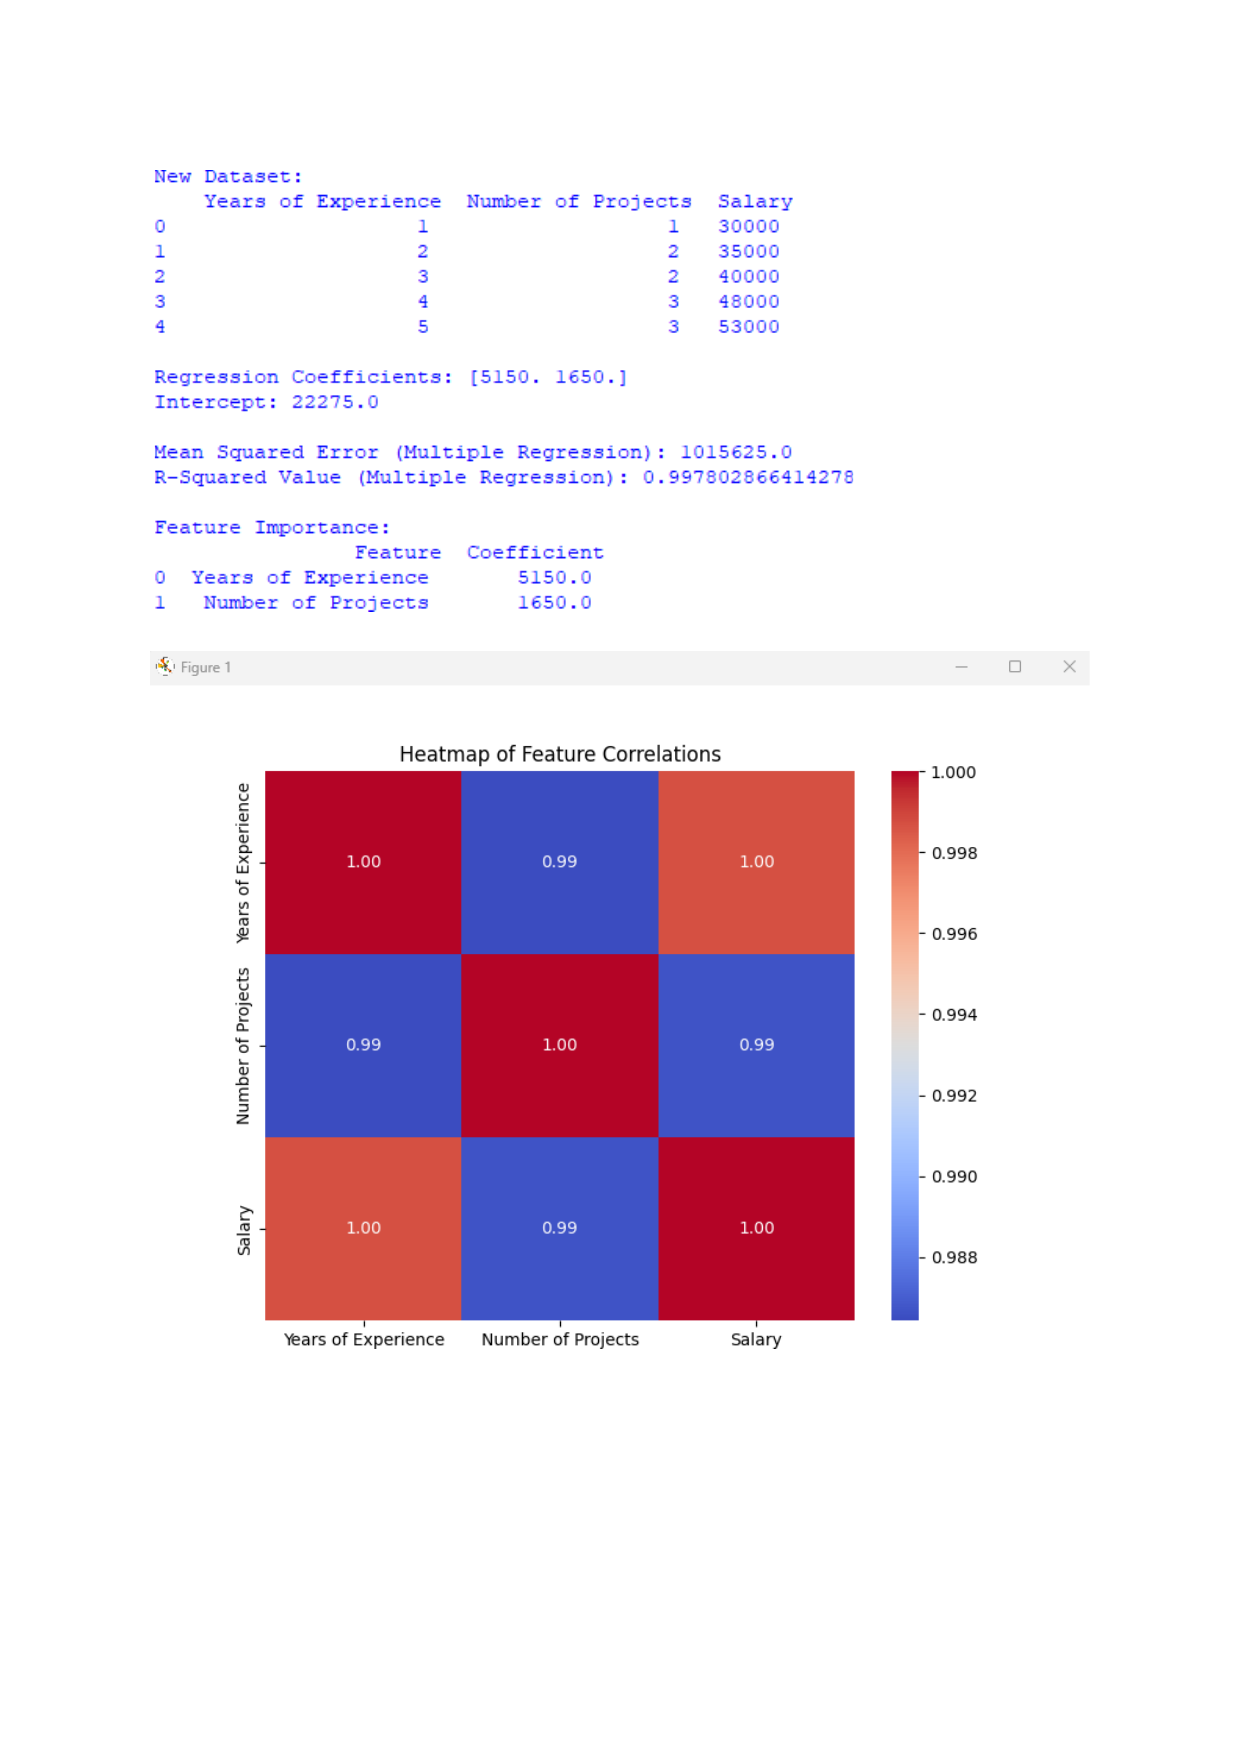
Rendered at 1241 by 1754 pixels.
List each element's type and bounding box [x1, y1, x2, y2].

picture [150, 651, 1090, 1349]
picture [154, 170, 854, 612]
